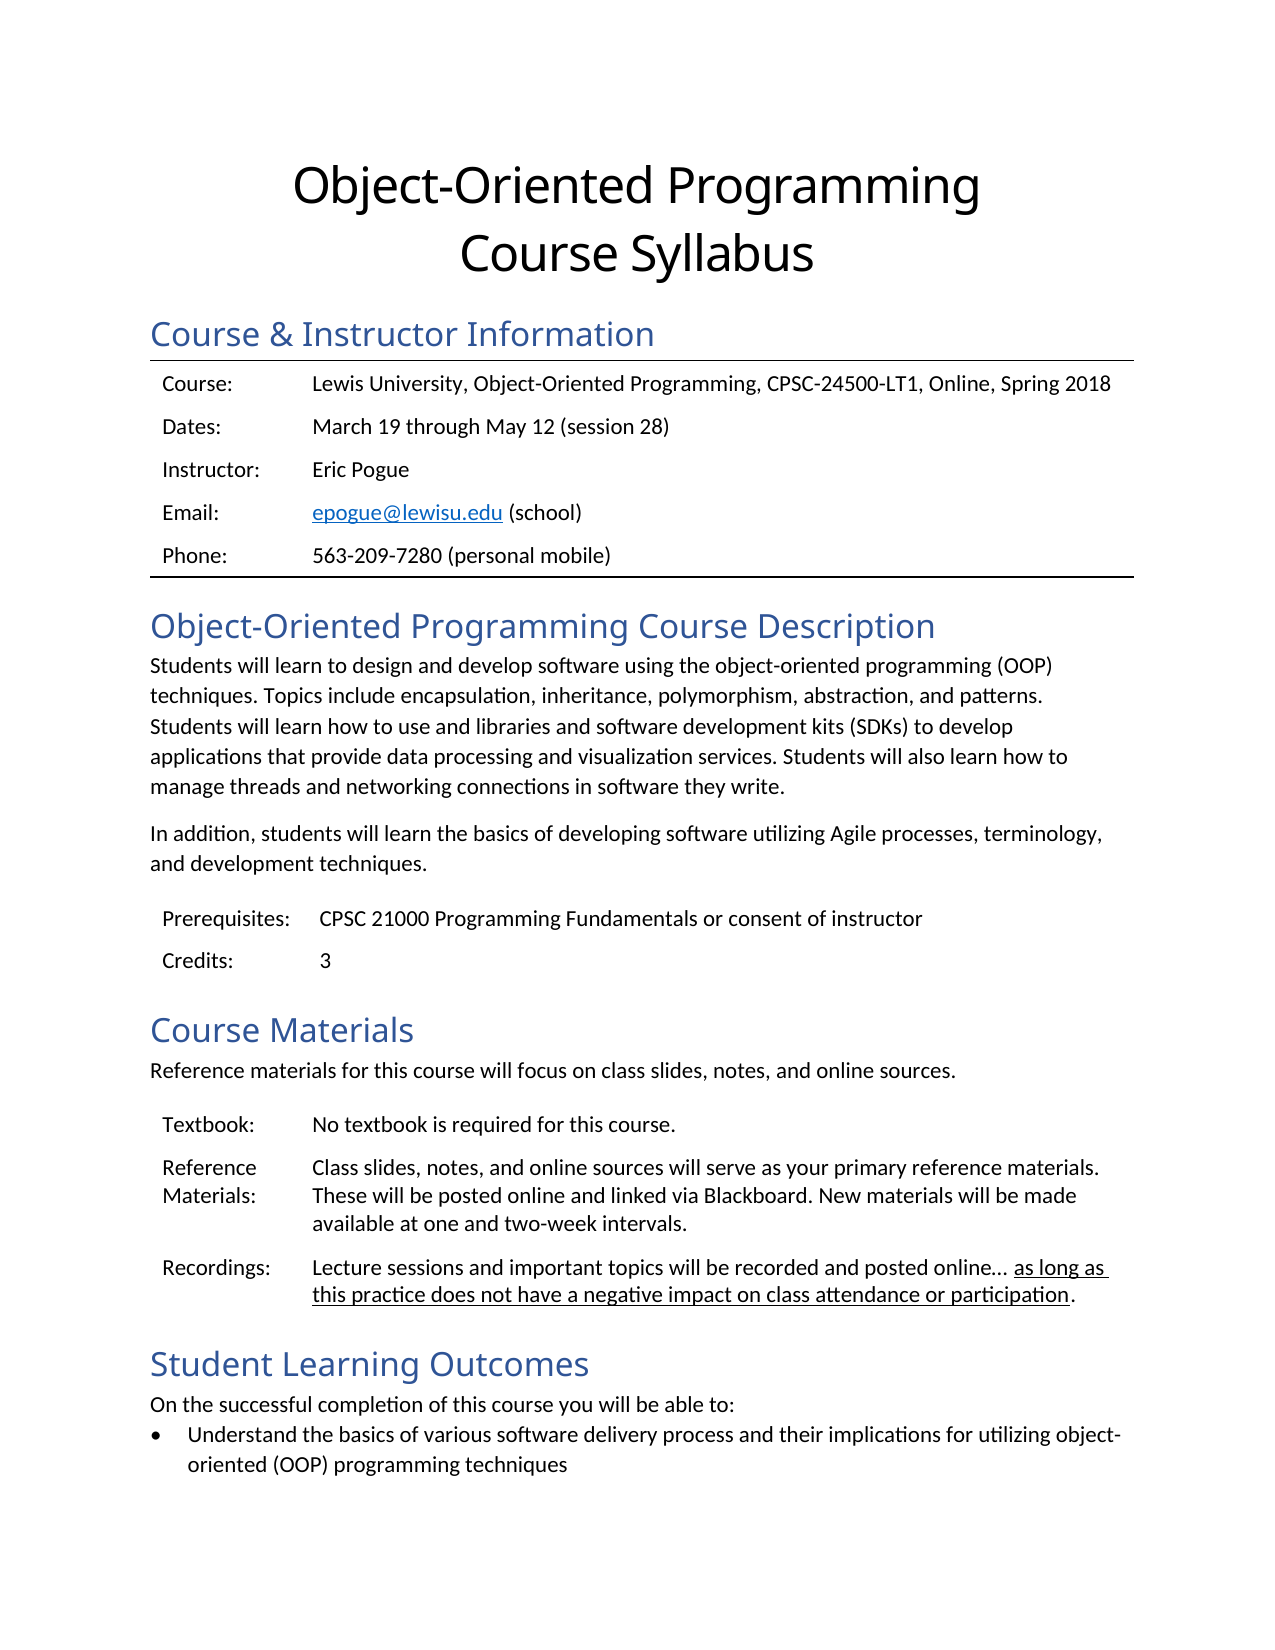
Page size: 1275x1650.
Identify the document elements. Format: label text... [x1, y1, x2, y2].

table_header Course: [150, 361, 300, 404]
title Object-Oriented Programming [150, 150, 1125, 218]
table_cell Instructor: [150, 447, 300, 490]
subtitle Course Materials [150, 1007, 1125, 1053]
table_cell Email: [150, 490, 300, 533]
list Understand the basics of various software delivery process and their implications for utilizing object-oriented (OOP) programming techniques [150, 1420, 1125, 1478]
table_cell March 19 through May 12 (session 28) [300, 404, 1134, 447]
title Course Syllabus [150, 218, 1125, 286]
table_cell Phone: [150, 533, 300, 576]
table_cell Dates: [150, 404, 300, 447]
text On the successful completion of this course you will be able to: [150, 1390, 1125, 1418]
table_header Prerequisites: [150, 896, 307, 939]
table_cell 3 [308, 939, 1136, 982]
subtitle Object-Oriented Programming Course Description [150, 602, 1125, 648]
table_cell Credits: [150, 939, 307, 982]
subtitle Student Learning Outcomes [150, 1341, 1125, 1387]
subtitle Course & Instructor Information [150, 311, 1125, 357]
table_cell Class slides, notes, and online sources will serve as your primary reference materials. These will be posted online and linked via Blackboard. New materials will be made available at one and two-week intervals. [300, 1146, 1129, 1245]
text Students will learn to design and develop software using the object-oriented programming (OOP) techniques. Topics include encapsulation, inheritance, polymorphism, abstraction, and patterns. Students will learn how to use and libraries and software development kits (SDKs) to develop applications that provide data processing and visualization services. Students will also learn how to manage threads and networking connections in software they write. [150, 651, 1125, 800]
table_header CPSC 21000 Programming Fundamentals or consent of instructor [308, 896, 1136, 939]
table_cell Recordings: [150, 1245, 300, 1316]
table_cell epogue@lewisu.edu (school) [300, 490, 1134, 533]
table_cell Lecture sessions and important topics will be recorded and posted online… as long as this practice does not have a negative impact on class attendance or participation. [300, 1245, 1129, 1316]
table_cell 563-209-7280 (personal mobile) [300, 533, 1134, 576]
table_cell Reference Materials: [150, 1146, 300, 1245]
text In addition, students will learn the basics of developing software utilizing Agile processes, terminology, and development techniques. [150, 819, 1125, 877]
text Reference materials for this course will focus on class slides, notes, and online sources. [150, 1056, 1125, 1084]
table_header Lewis University, Object-Oriented Programming, CPSC-24500-LT1, Online, Spring 2018 [300, 361, 1134, 404]
table_header Textbook: [150, 1103, 300, 1146]
table_header No textbook is required for this course. [300, 1103, 1129, 1146]
table_cell Eric Pogue [300, 447, 1134, 490]
